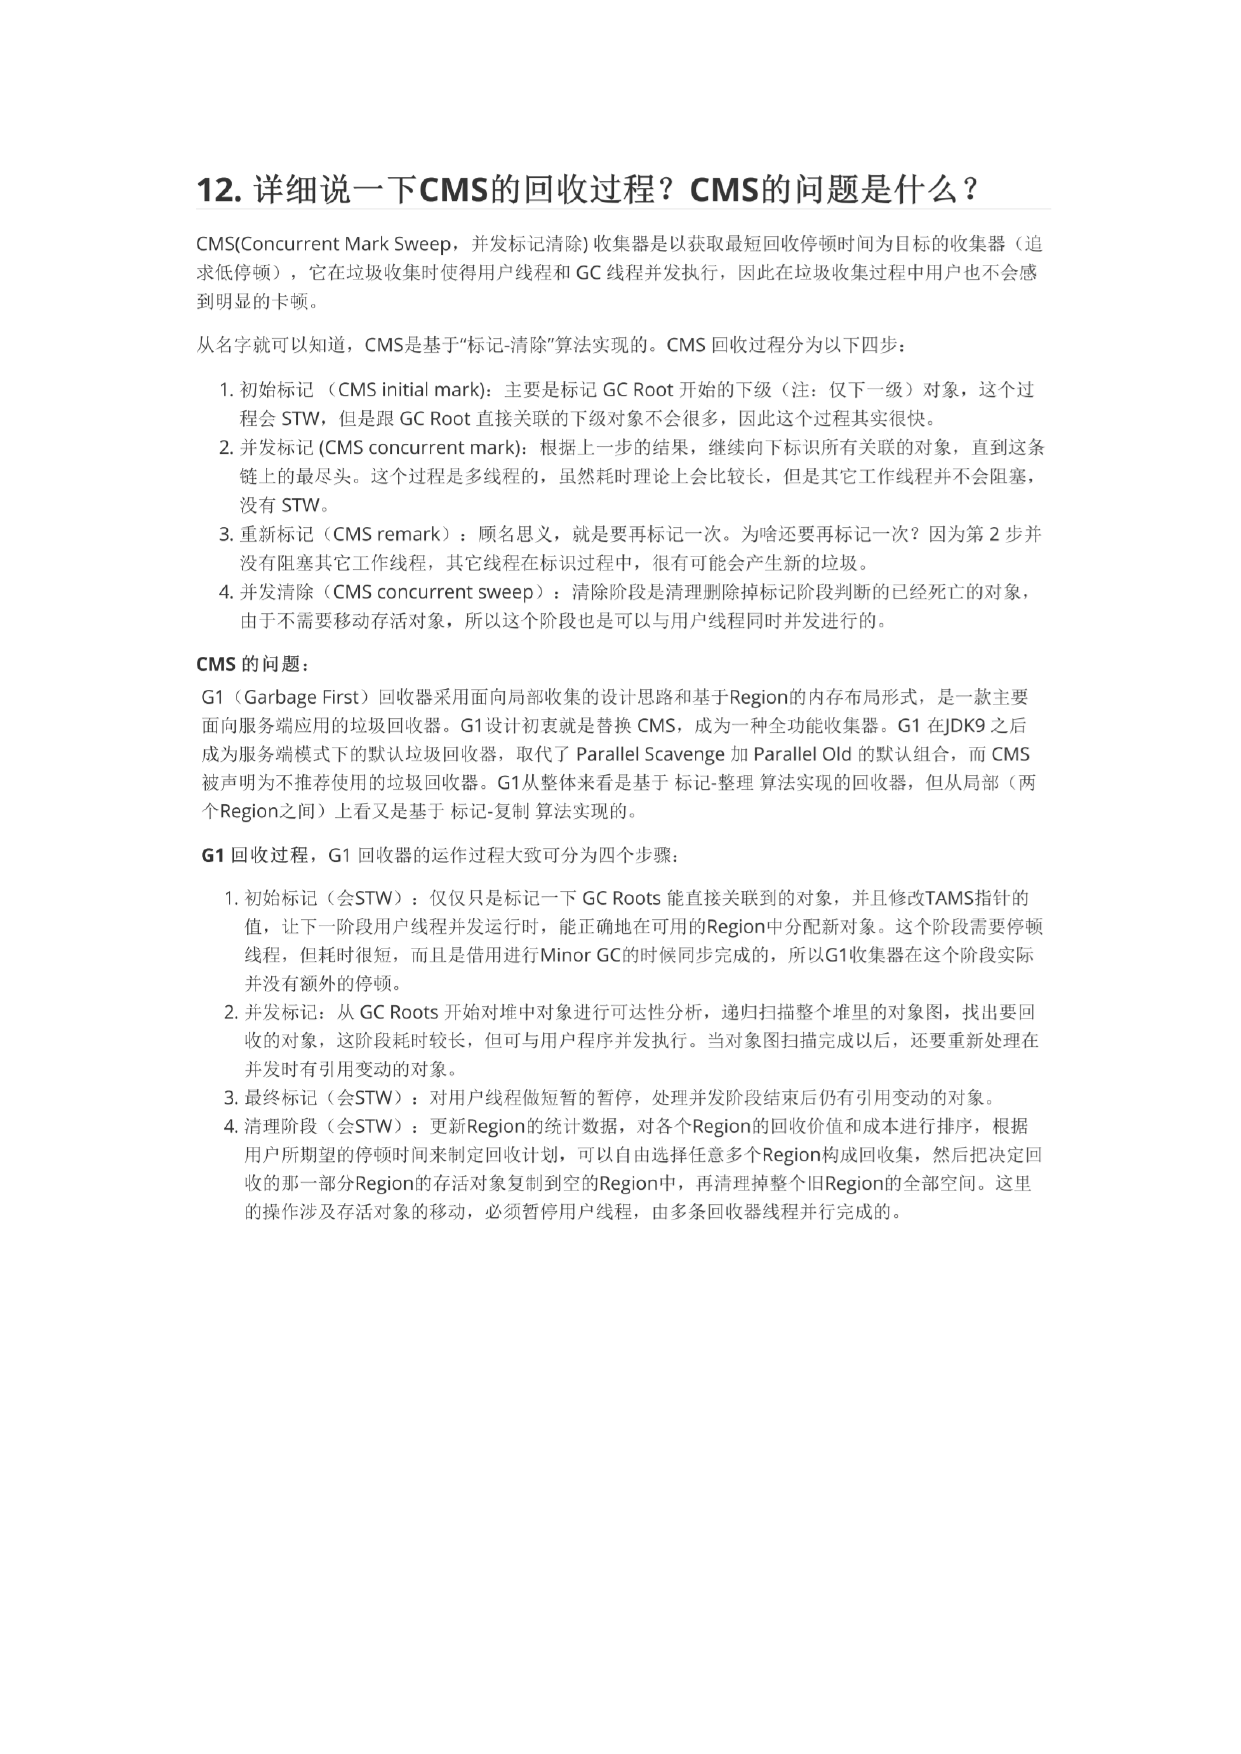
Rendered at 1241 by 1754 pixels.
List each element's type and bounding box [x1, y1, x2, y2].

picture [187, 162, 1053, 675]
picture [187, 682, 1053, 1233]
